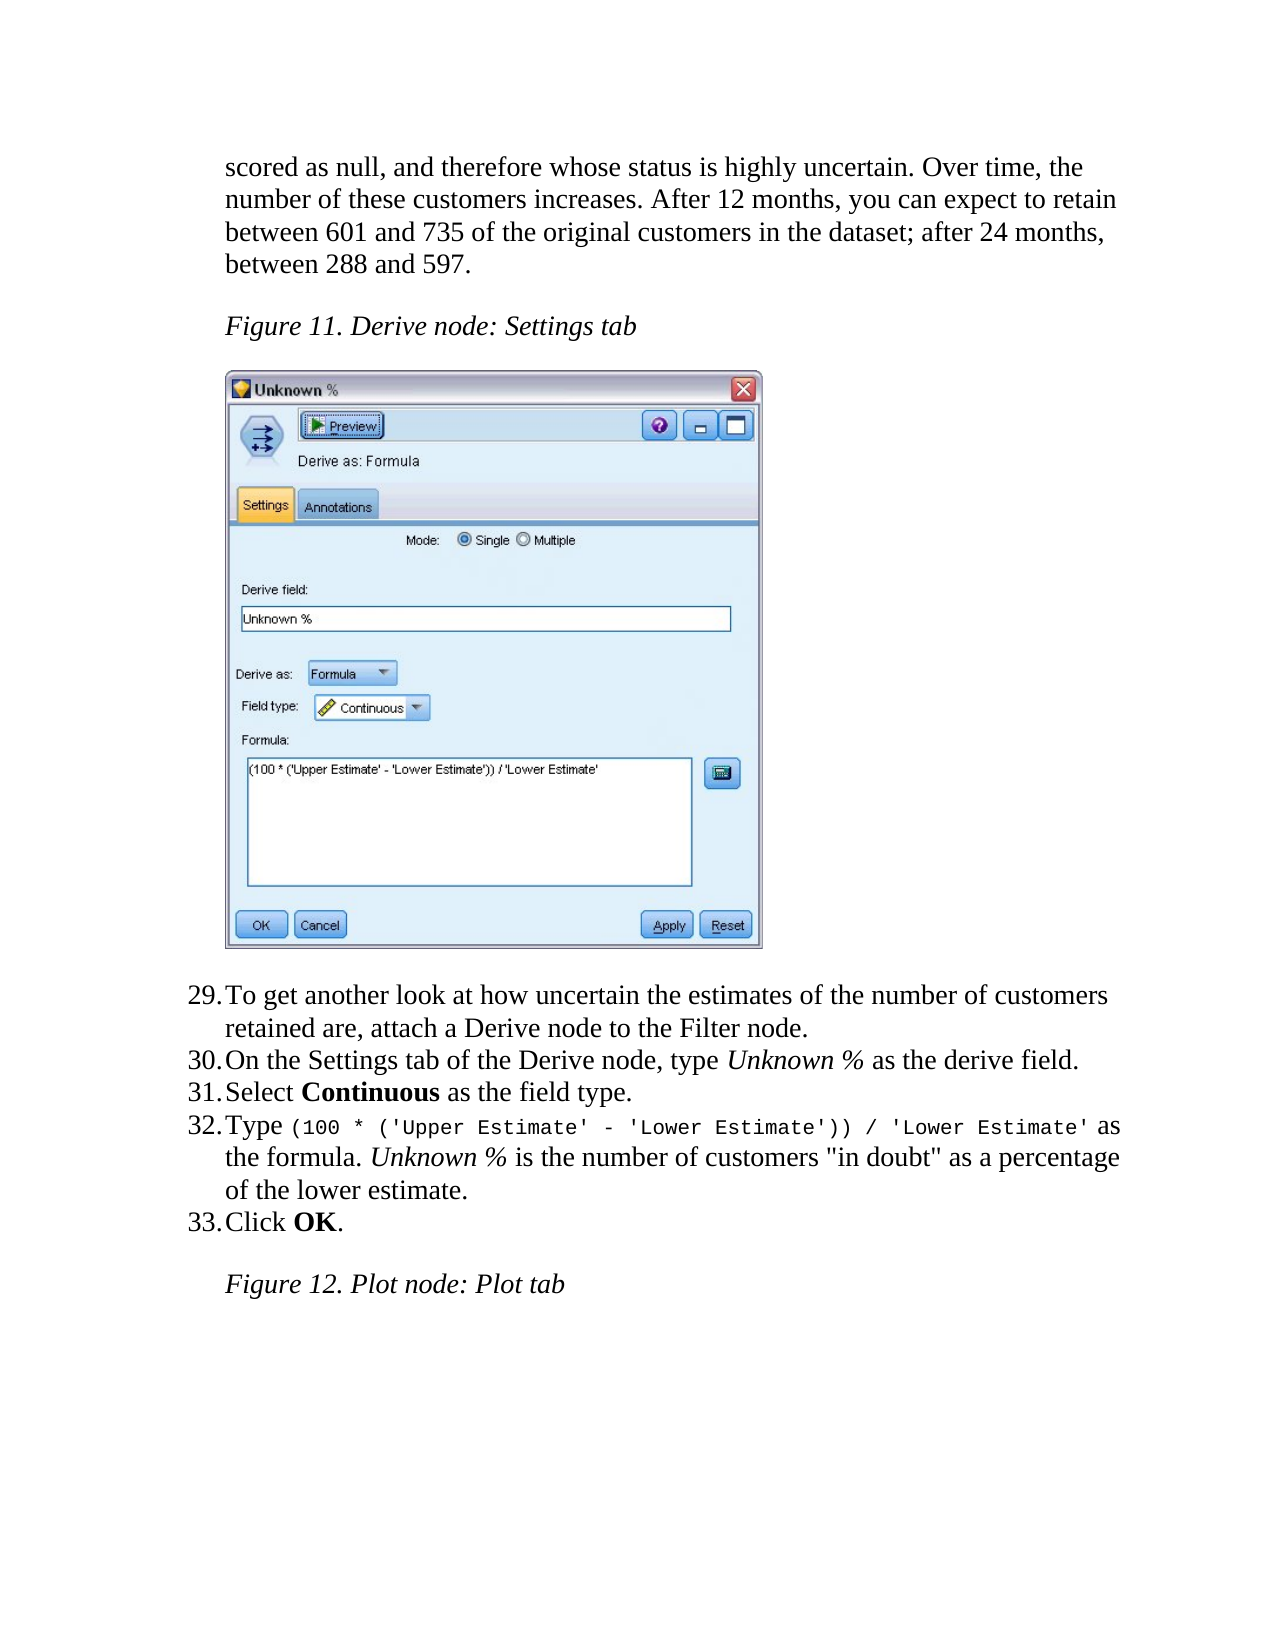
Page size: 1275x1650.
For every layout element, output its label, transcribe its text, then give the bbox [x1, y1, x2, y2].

picture [225, 370, 763, 949]
list Type (100 * ('Upper Estimate' - 'Lower Estimate')) / 'Lower Estimate' as the formula. Unknown % is the number of customers "in doubt" as a percentage of the lower estimate. [187, 1108, 1125, 1205]
list To get another look at how uncertain the estimates of the number of customers retained are, attach a Derive node to the Filter node. [187, 978, 1125, 1043]
list Click OK. [187, 1205, 1125, 1238]
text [225, 150, 1125, 279]
list On the Settings tab of the Derive node, type Unknown % as the derive field. [187, 1043, 1125, 1075]
text Figure 12. Plot node: Plot tab [225, 1267, 1125, 1299]
list Select Continuous as the field type. [187, 1075, 1125, 1108]
text Figure 11. Derive node: Settings tab [225, 309, 1125, 341]
